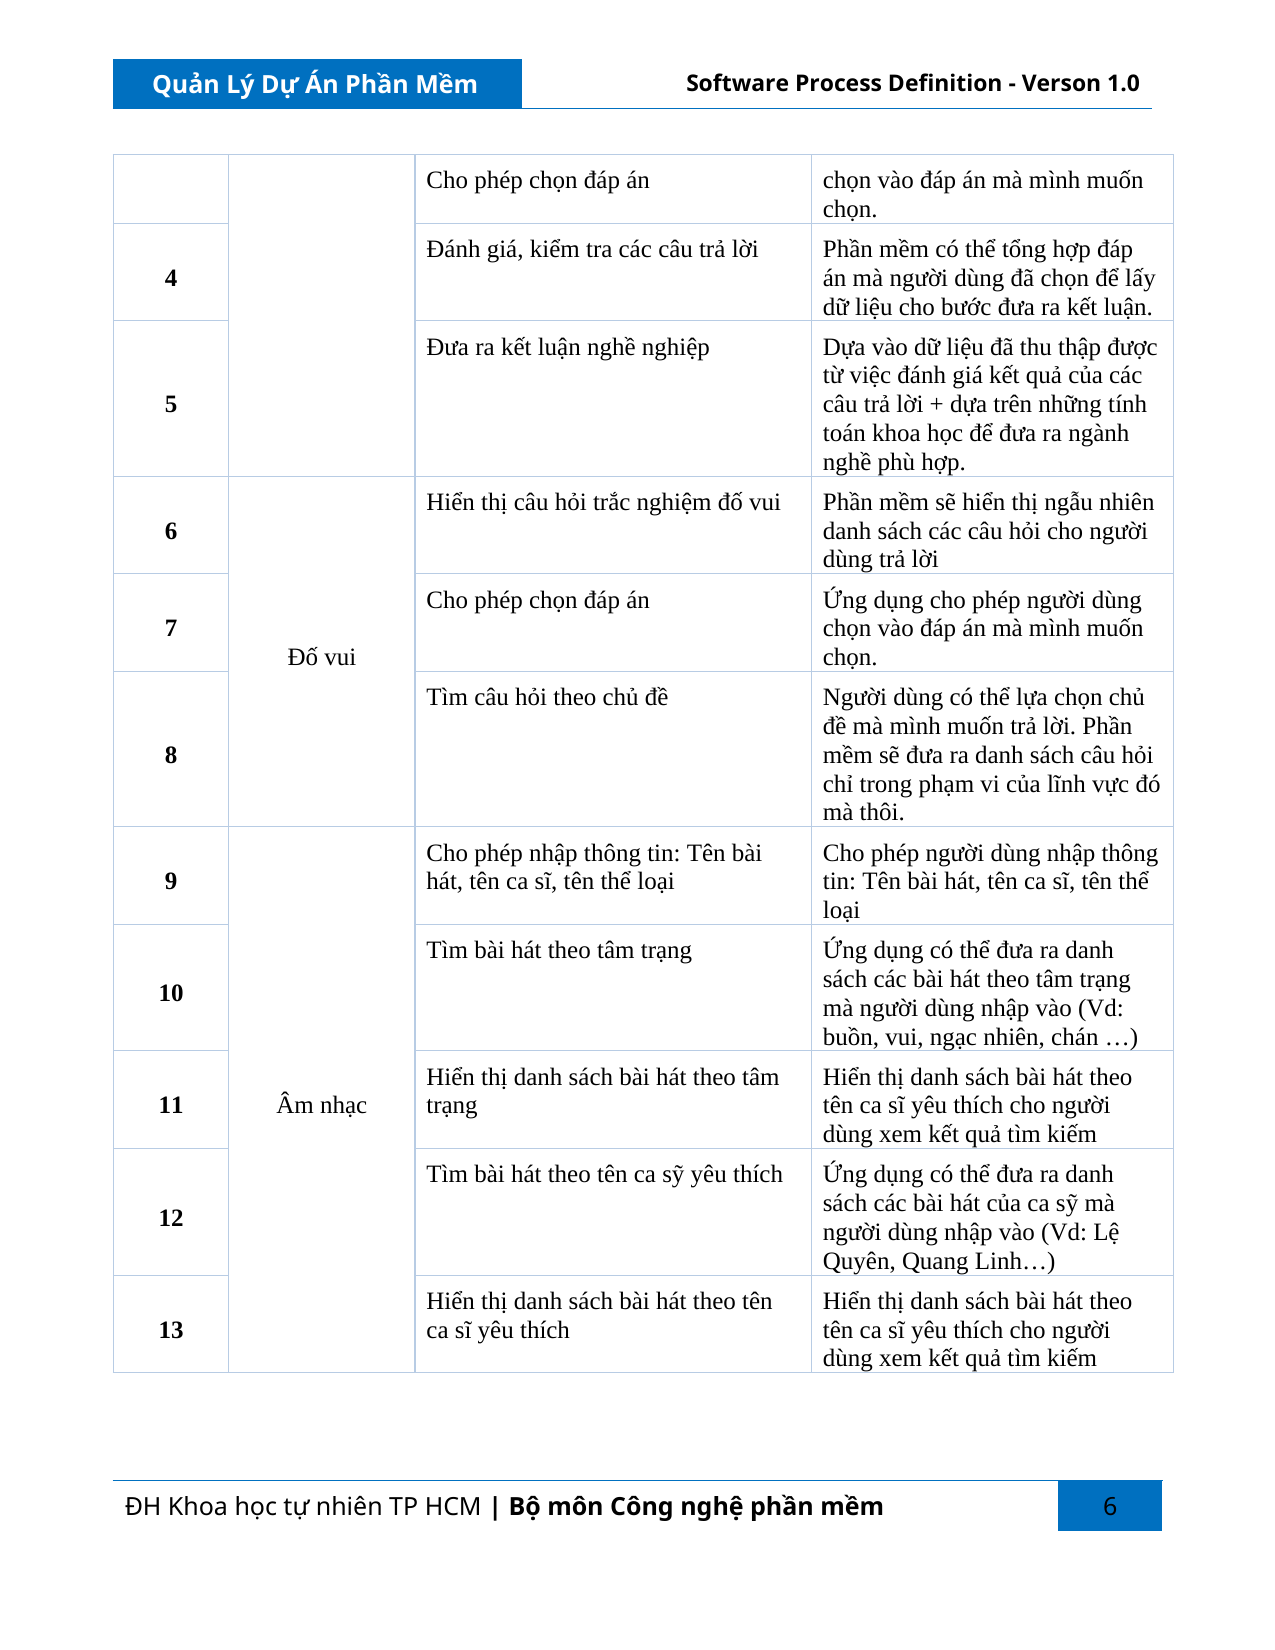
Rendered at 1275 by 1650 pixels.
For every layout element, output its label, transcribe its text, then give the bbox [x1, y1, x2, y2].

table_cell Ứng dụng có thể đưa ra danh sách các bài hát theo tâm trạng mà người dùng nhập vào (Vd: buồn, vui, ngạc nhiên, chán …) [812, 925, 1173, 1050]
table_cell Người dùng có thể lựa chọn chủ đề mà mình muốn trả lời. Phần mềm sẽ đưa ra danh sách câu hỏi chỉ trong phạm vi của lĩnh vực đó mà thôi. [812, 672, 1173, 826]
table_cell Ứng dụng có thể đưa ra danh sách các bài hát của ca sỹ mà người dùng nhập vào (Vd: Lệ Quyên, Quang Linh…) [812, 1149, 1173, 1274]
table_cell Âm nhạc [229, 827, 414, 1372]
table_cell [812, 155, 1173, 223]
table_cell 11 [114, 1051, 228, 1148]
table_cell 3 [114, 155, 228, 223]
table_cell Cho phép nhập thông tin: Tên bài hát, tên ca sĩ, tên thể loại [416, 827, 811, 924]
table_cell Đánh giá, kiểm tra các câu trả lời [416, 224, 811, 320]
table_cell Hiển thị danh sách bài hát theo tên ca sĩ yêu thích cho người dùng xem kết quả tìm kiếm [812, 1276, 1173, 1372]
table_cell Đưa ra kết luận nghề nghiệp [416, 321, 811, 476]
table_cell Hiển thị danh sách bài hát theo tâm trạng [416, 1051, 811, 1148]
table_cell Ứng dụng cho phép người dùng chọn vào đáp án mà mình muốn chọn. [812, 574, 1173, 671]
table_cell 10 [114, 925, 228, 1050]
table_cell Tìm bài hát theo tên ca sỹ yêu thích [416, 1149, 811, 1274]
table_cell 9 [114, 827, 228, 924]
table_cell Tìm bài hát theo tâm trạng [416, 925, 811, 1050]
table_cell Hiển thị danh sách bài hát theo tên ca sĩ yêu thích cho người dùng xem kết quả tìm kiếm [812, 1051, 1173, 1148]
table_cell 12 [114, 1149, 228, 1274]
table_cell 8 [114, 672, 228, 826]
table_cell Tìm câu hỏi theo chủ đề [416, 672, 811, 826]
table_cell Cho phép người dùng nhập thông tin: Tên bài hát, tên ca sĩ, tên thể loại [812, 827, 1173, 924]
table_cell Dựa vào dữ liệu đã thu thập được từ việc đánh giá kết quả của các câu trả lời + dựa trên những tính toán khoa học để đưa ra ngành nghề phù hợp. [812, 321, 1173, 476]
table_cell Đố vui [229, 477, 414, 826]
table_cell 4 [114, 224, 228, 320]
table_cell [416, 155, 811, 223]
table_cell Hiển thị câu hỏi trắc nghiệm đố vui [416, 477, 811, 573]
table_cell 5 [114, 321, 228, 476]
table_cell 6 [114, 477, 228, 573]
table_cell Cho phép chọn đáp án [416, 574, 811, 671]
table_cell 13 [114, 1276, 228, 1372]
table_cell 7 [114, 574, 228, 671]
table_cell Phần mềm có thể tổng hợp đáp án mà người dùng đã chọn để lấy dữ liệu cho bước đưa ra kết luận. [812, 224, 1173, 320]
table_cell Phần mềm sẽ hiển thị ngẫu nhiên danh sách các câu hỏi cho người dùng trả lời [812, 477, 1173, 573]
table_cell Hiển thị danh sách bài hát theo tên ca sĩ yêu thích [416, 1276, 811, 1372]
